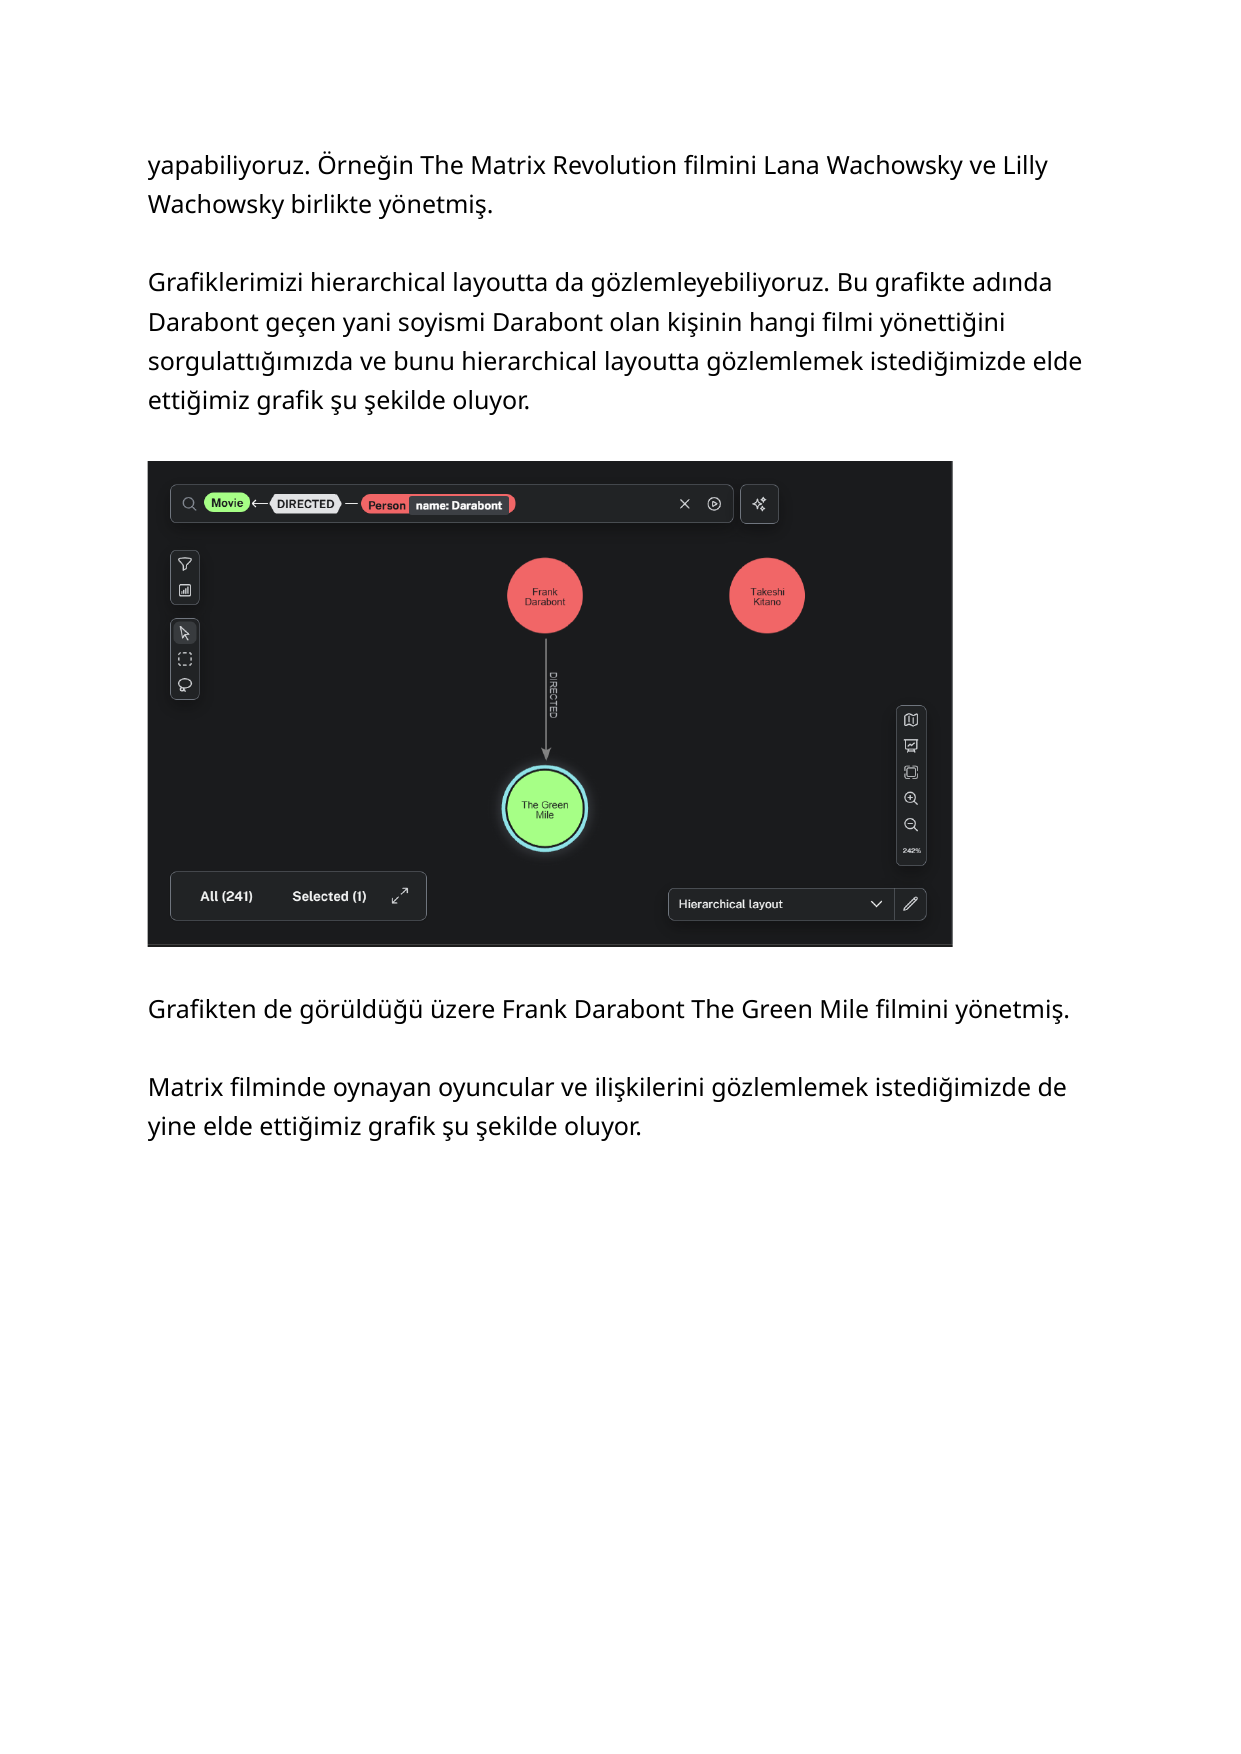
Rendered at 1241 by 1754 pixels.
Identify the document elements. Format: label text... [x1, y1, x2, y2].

picture [147, 461, 953, 947]
list Grafiklerimizi hierarchical layoutta da gözlemleyebiliyoruz. Bu grafikte adında Darabont geçen yani soyismi Darabont olan kişinin hangi filmi yönettiğini sorgulattığımızda ve bunu hierarchical layoutta gözlemlemek istediğimizde elde ettiğimiz grafik şu şekilde oluyor. [148, 265, 1093, 417]
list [148, 148, 1093, 221]
list Matrix filminde oynayan oyuncular ve ilişkilerini gözlemlemek istediğimizde de yine elde ettiğimiz grafik şu şekilde oluyor. [148, 1069, 1093, 1143]
list Grafikten de görüldüğü üzere Frank Darabont The Green Mile filmini yönetmiş. [148, 991, 1093, 1025]
